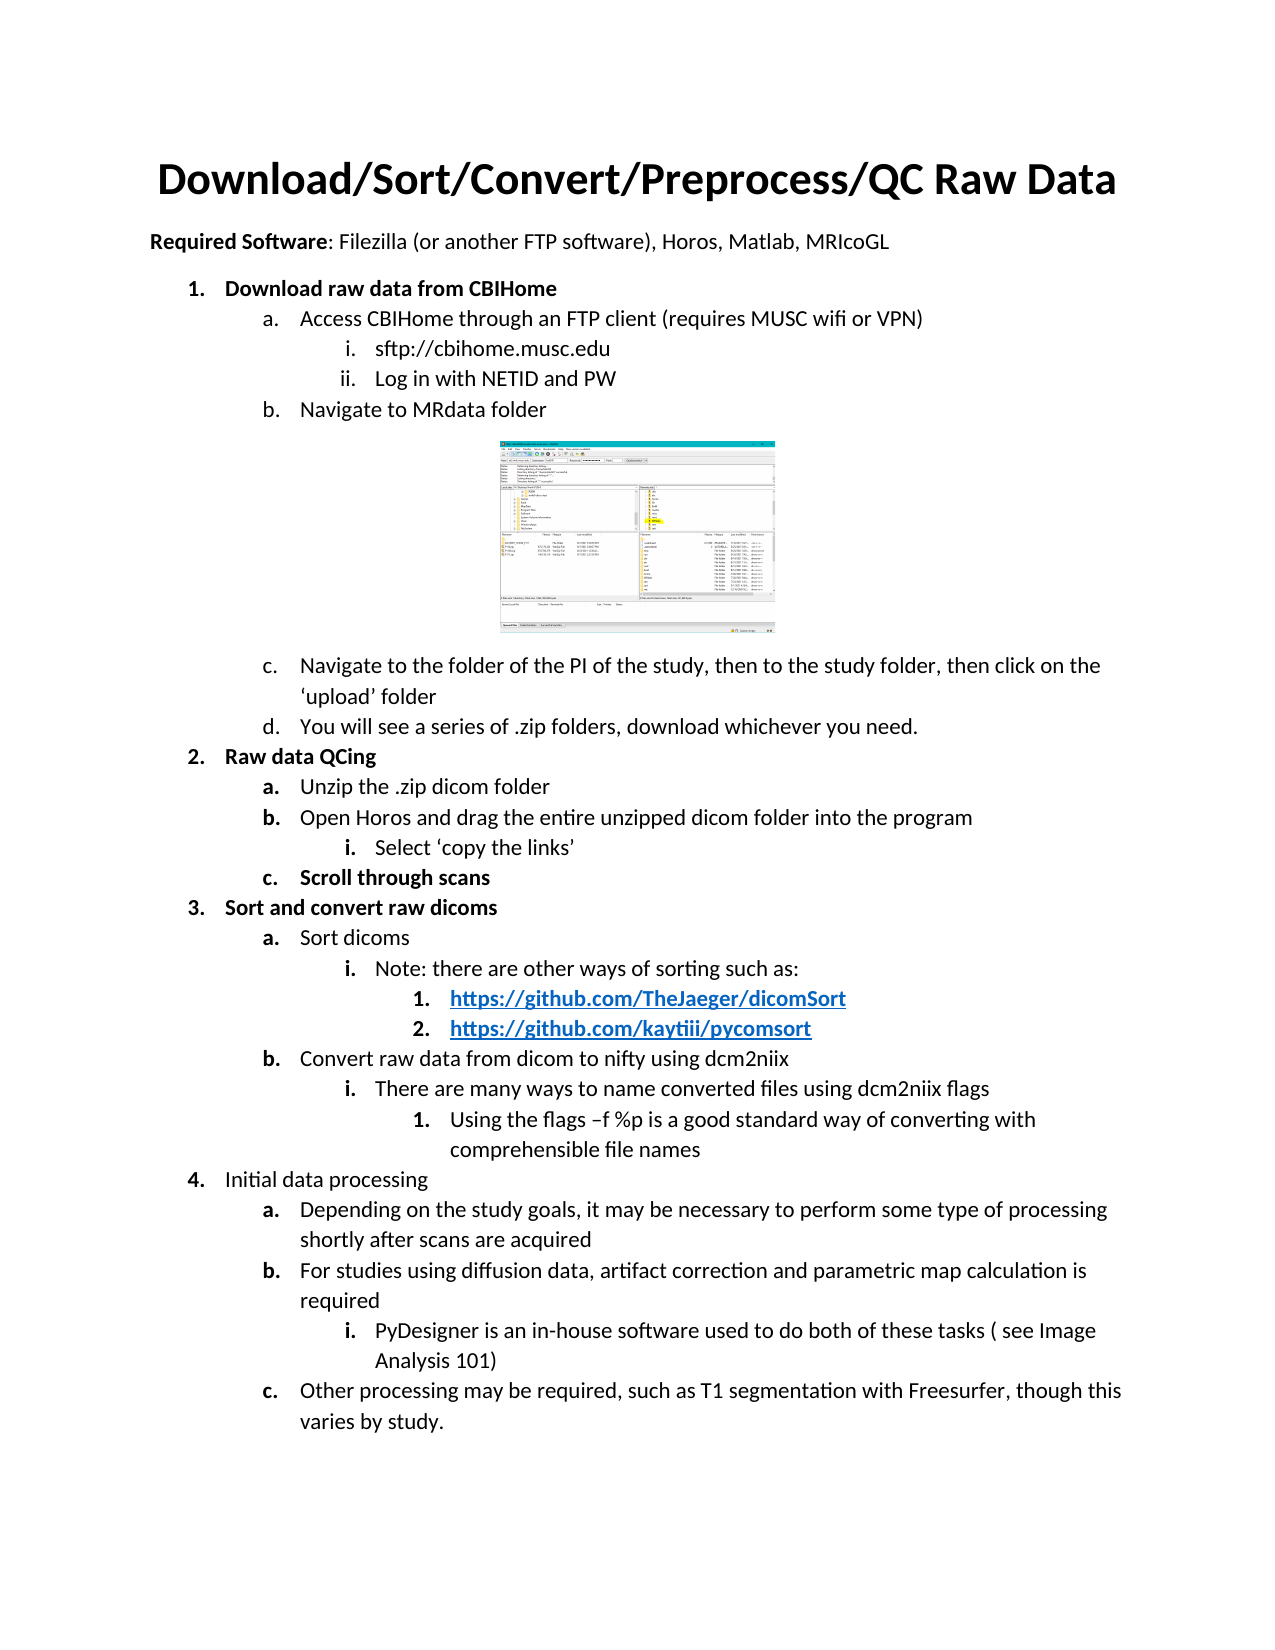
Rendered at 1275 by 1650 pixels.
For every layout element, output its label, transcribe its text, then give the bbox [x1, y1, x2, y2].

list Unzip the .zip dicom folder [262, 772, 1125, 800]
list For studies using diffusion data, artifact correction and parametric map calculation is required [262, 1256, 1125, 1314]
list Using the flags –f %p is a good standard way of converting with comprehensible file names [412, 1105, 1125, 1163]
list sftp://cbihome.musc.edu [356, 334, 1125, 362]
list Navigate to MRdata folder [262, 395, 1125, 423]
list Scroll through scans [262, 863, 1125, 891]
list Raw data QCing [187, 742, 1125, 770]
list Download raw data from CBIHome [187, 274, 1125, 302]
list Sort and convert raw dicoms [187, 893, 1125, 921]
list https://github.com/TheJaeger/dicomSort [412, 984, 1125, 1012]
list Open Horos and drag the entire unzipped dicom folder into the program [262, 803, 1125, 831]
text Required Software: Filezilla (or another FTP software), Horos, Matlab, MRIcoGL [150, 227, 1125, 255]
list Note: there are other ways of sorting such as: [356, 954, 1125, 982]
list Sort dicoms [262, 923, 1125, 951]
list You will see a series of .zip folders, download whichever you need. [262, 712, 1125, 740]
list Select ‘copy the links’ [356, 833, 1125, 861]
list PyDesigner is an in-house software used to do both of these tasks ( see Image Analysis 101) [356, 1316, 1125, 1374]
list Navigate to the folder of the PI of the study, then to the study folder, then click on the ‘upload’ folder [262, 652, 1125, 710]
list Access CBIHome through an FTP client (requires MUSC wifi or VPN) [262, 304, 1125, 332]
list There are many ways to name converted files using dcm2niix flags [356, 1074, 1125, 1102]
list Depending on the study goals, it may be necessary to perform some type of processing shortly after scans are acquired [262, 1195, 1125, 1253]
list Log in with NETID and PW [356, 364, 1125, 392]
list Initial data processing [187, 1165, 1125, 1193]
list Convert raw data from dicom to nifty using dcm2niix [262, 1044, 1125, 1072]
list https://github.com/kaytiii/pycomsort [412, 1014, 1125, 1042]
text Download/Sort/Convert/Preprocess/QC Raw Data [150, 150, 1125, 206]
picture [500, 441, 775, 633]
list Other processing may be required, such as T1 segmentation with Freesurfer, though this varies by study. [262, 1377, 1125, 1435]
